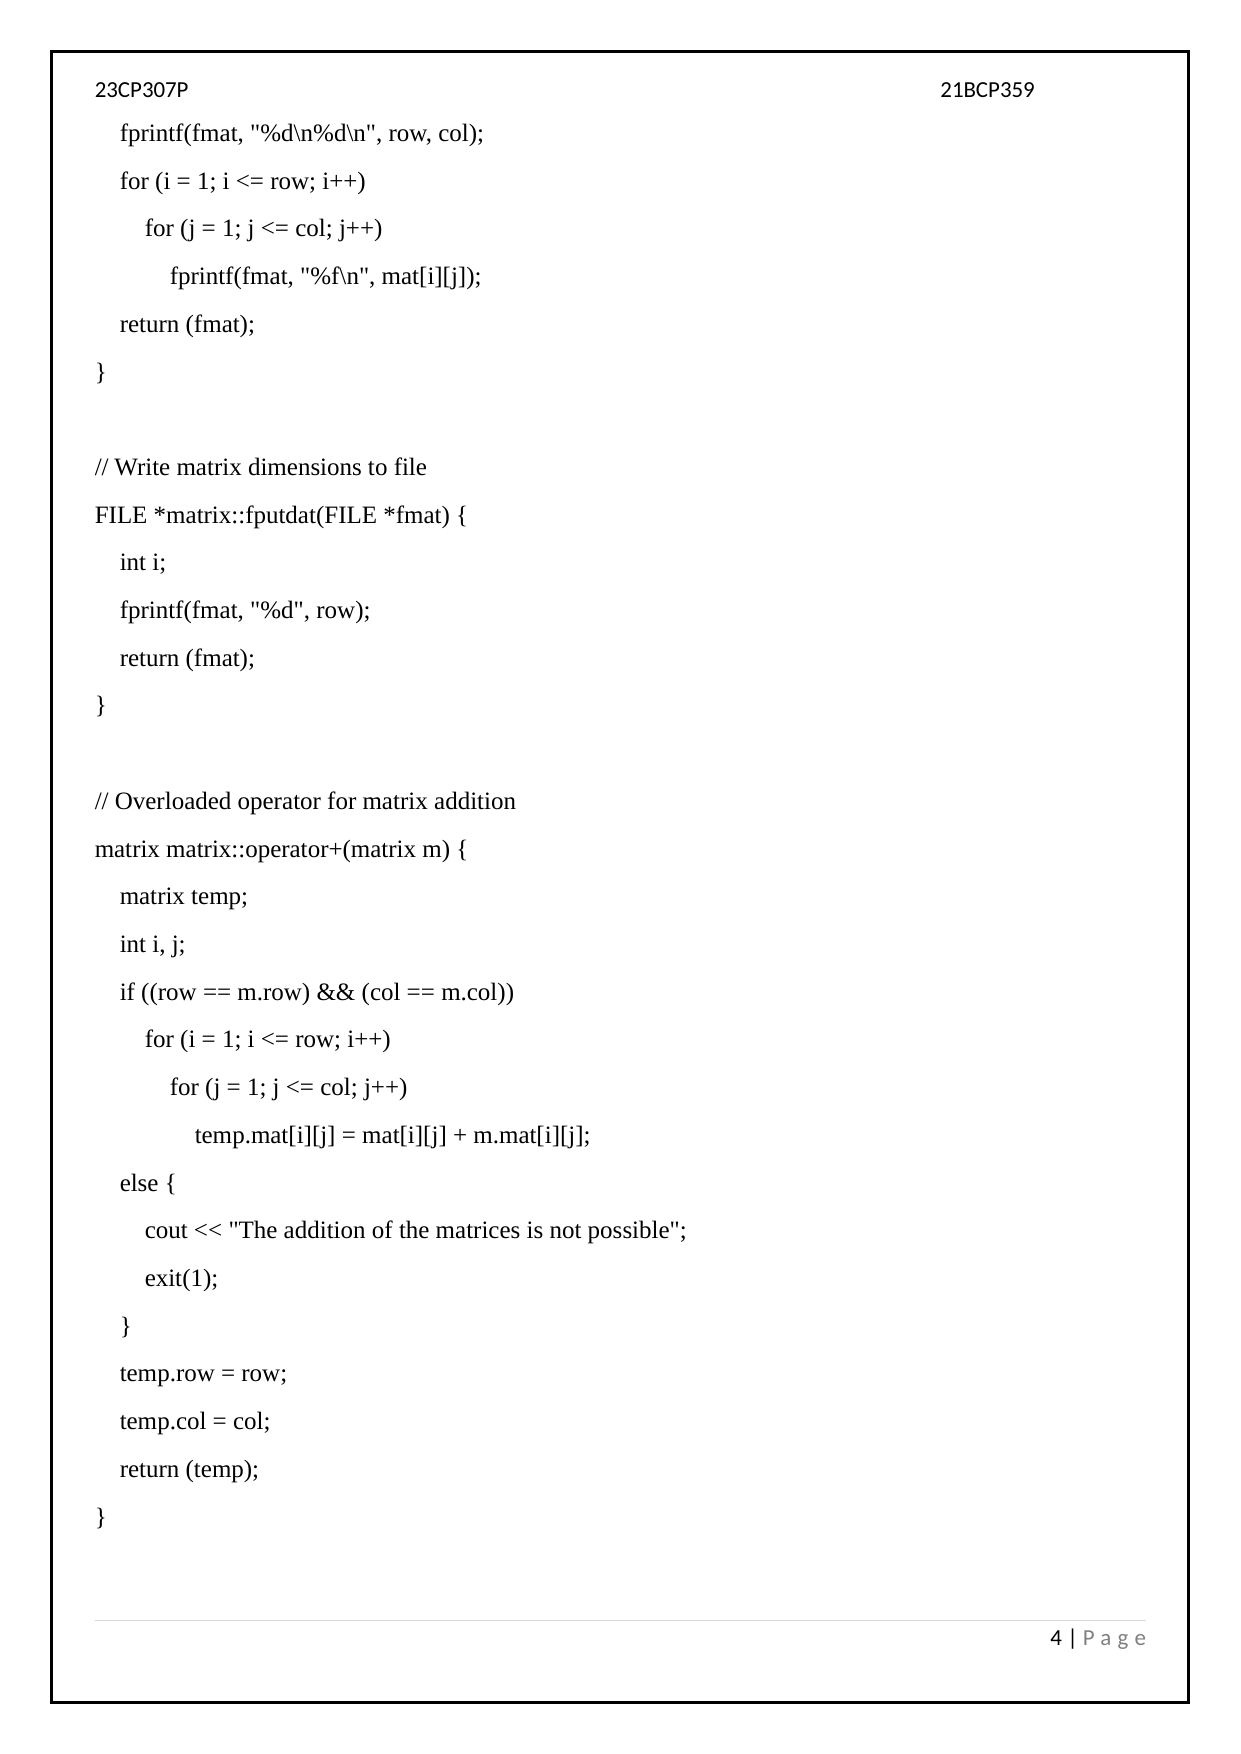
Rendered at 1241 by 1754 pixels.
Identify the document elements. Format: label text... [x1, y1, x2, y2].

text fprintf(fmat, "%d\n%d\n", row, col); [94, 118, 1146, 147]
text return (fmat); [94, 643, 1146, 672]
text // Write matrix dimensions to file [94, 452, 1146, 481]
text temp.mat[i][j] = mat[i][j] + m.mat[i][j]; [94, 1120, 1146, 1149]
text FILE *matrix::fputdat(FILE *fmat) { [94, 500, 1146, 528]
text fprintf(fmat, "%d", row); [94, 595, 1146, 624]
text } [94, 691, 1146, 719]
text matrix matrix::operator+(matrix m) { [94, 834, 1146, 862]
text return (temp); [94, 1454, 1146, 1483]
text // Overloaded operator for matrix addition [94, 786, 1146, 815]
text temp.row = row; [94, 1358, 1146, 1387]
text } [94, 1502, 1146, 1530]
text } [94, 1311, 1146, 1339]
text fprintf(fmat, "%f\n", mat[i][j]); [94, 261, 1146, 290]
text for (i = 1; i <= row; i++) [94, 1024, 1146, 1053]
text for (j = 1; j <= col; j++) [94, 1072, 1146, 1101]
text temp.col = col; [94, 1406, 1146, 1435]
text matrix temp; [94, 881, 1146, 910]
text } [94, 357, 1146, 385]
text cout << "The addition of the matrices is not possible"; [94, 1215, 1146, 1244]
text int i, j; [94, 929, 1146, 958]
text else { [94, 1168, 1146, 1196]
text exit(1); [94, 1263, 1146, 1292]
text int i; [94, 547, 1146, 576]
text for (i = 1; i <= row; i++) [94, 166, 1146, 194]
text return (fmat); [94, 309, 1146, 338]
text for (j = 1; j <= col; j++) [94, 213, 1146, 242]
text if ((row == m.row) && (col == m.col)) [94, 977, 1146, 1006]
